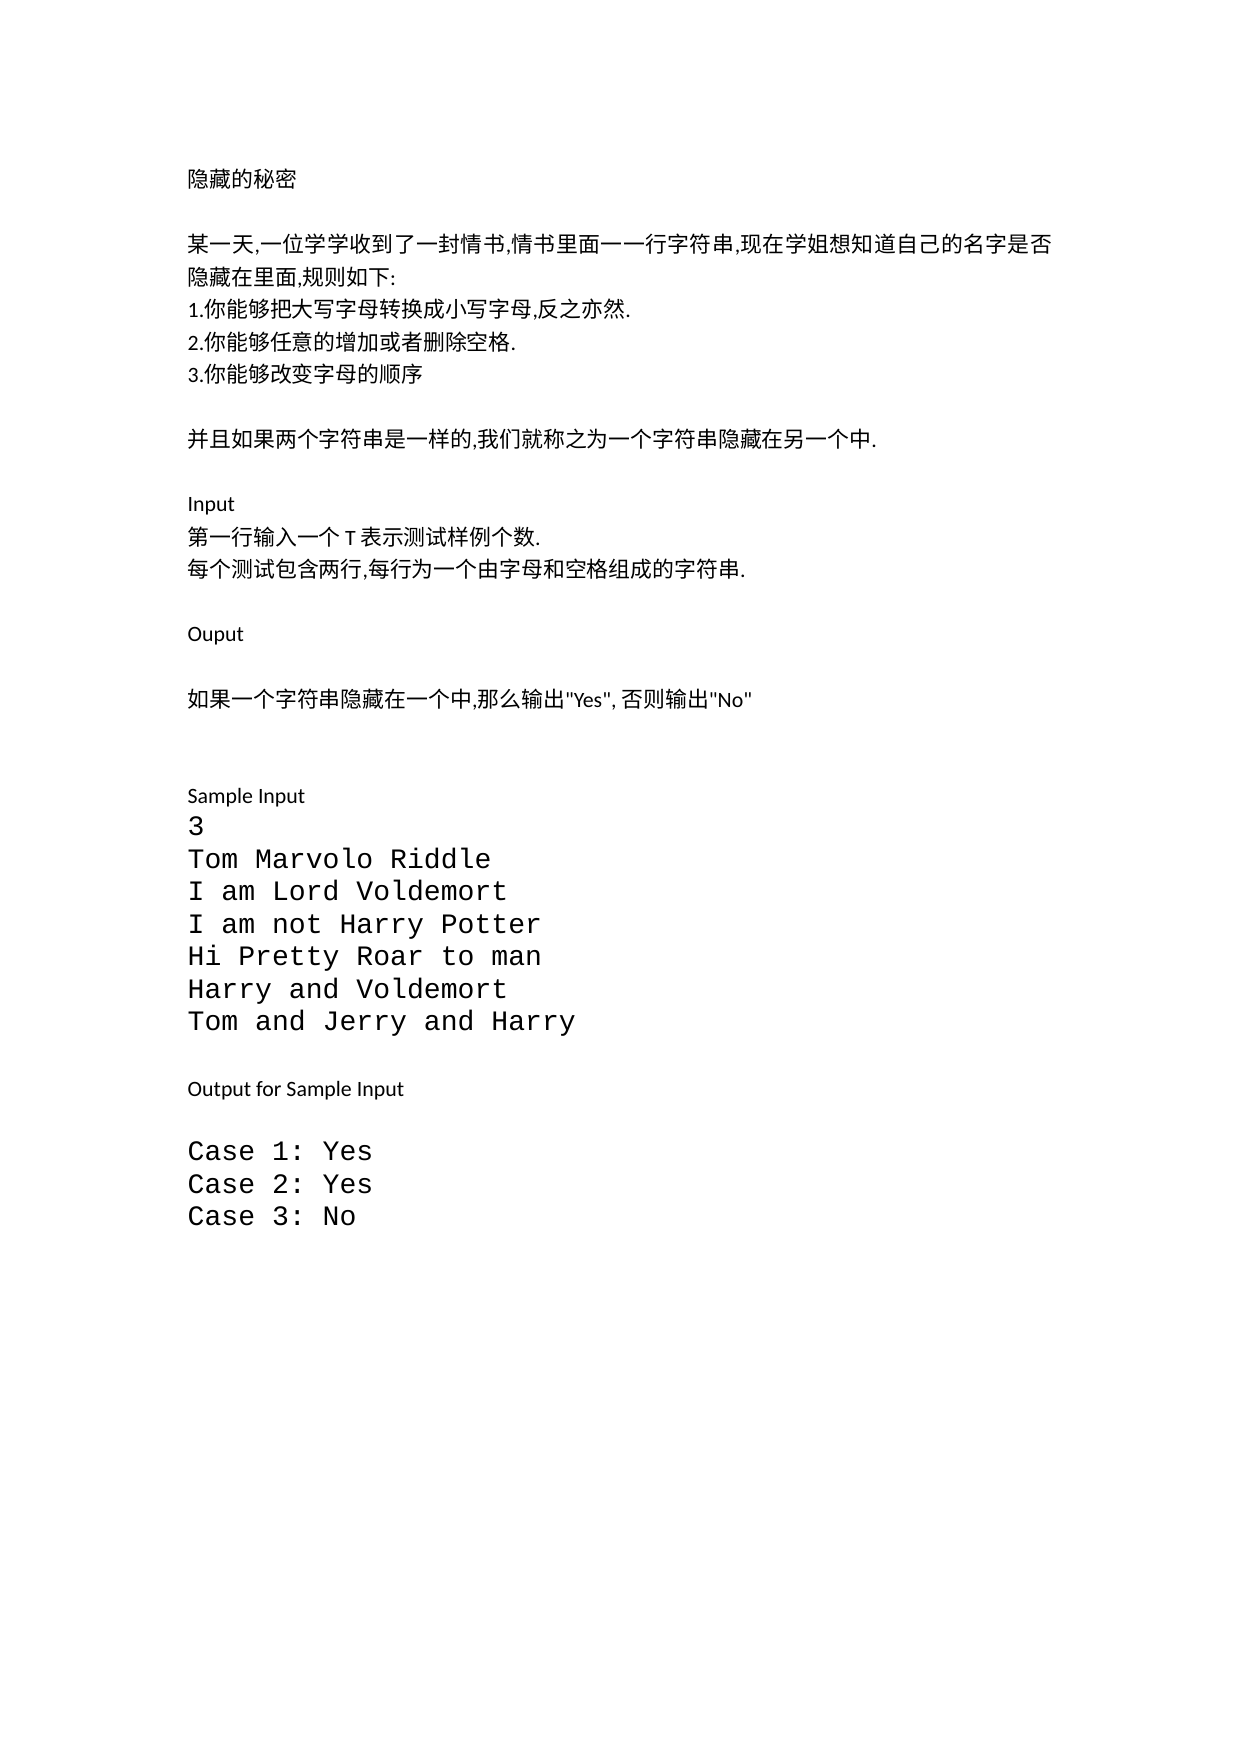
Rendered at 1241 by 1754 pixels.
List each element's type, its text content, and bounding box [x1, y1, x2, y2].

text Input [187, 487, 1053, 519]
text 3 [187, 812, 1053, 844]
text 某一天,一位学学收到了一封情书,情书里面一一行字符串,现在学姐想知道自己的名字是否隐藏在里面,规则如下: [187, 227, 1053, 292]
text I am not Harry Potter [187, 909, 1053, 942]
text 3.你能够改变字母的顺序 [187, 357, 1053, 389]
text Hi Pretty Roar to man [187, 942, 1053, 974]
text 每个测试包含两行,每行为一个由字母和空格组成的字符串. [187, 552, 1053, 584]
text Case 1: Yes [187, 1137, 1053, 1169]
text 如果一个字符串隐藏在一个中,那么输出"Yes", 否则输出"No" [187, 682, 1053, 714]
text Output for Sample Input [187, 1072, 1053, 1104]
text 并且如果两个字符串是一样的,我们就称之为一个字符串隐藏在另一个中. [187, 422, 1053, 454]
text 1.你能够把大写字母转换成小写字母,反之亦然. [187, 292, 1053, 324]
text Case 2: Yes [187, 1169, 1053, 1202]
text 隐藏的秘密 [187, 162, 1053, 194]
text Tom and Jerry and Harry [187, 1007, 1053, 1039]
text Harry and Voldemort [187, 974, 1053, 1007]
text 第一行输入一个T表示测试样例个数. [187, 519, 1053, 552]
text Case 3: No [187, 1202, 1053, 1234]
text Ouput [187, 617, 1053, 649]
text Sample Input [187, 779, 1053, 812]
text I am Lord Voldemort [187, 877, 1053, 909]
text 2.你能够任意的增加或者删除空格. [187, 324, 1053, 357]
text Tom Marvolo Riddle [187, 844, 1053, 877]
